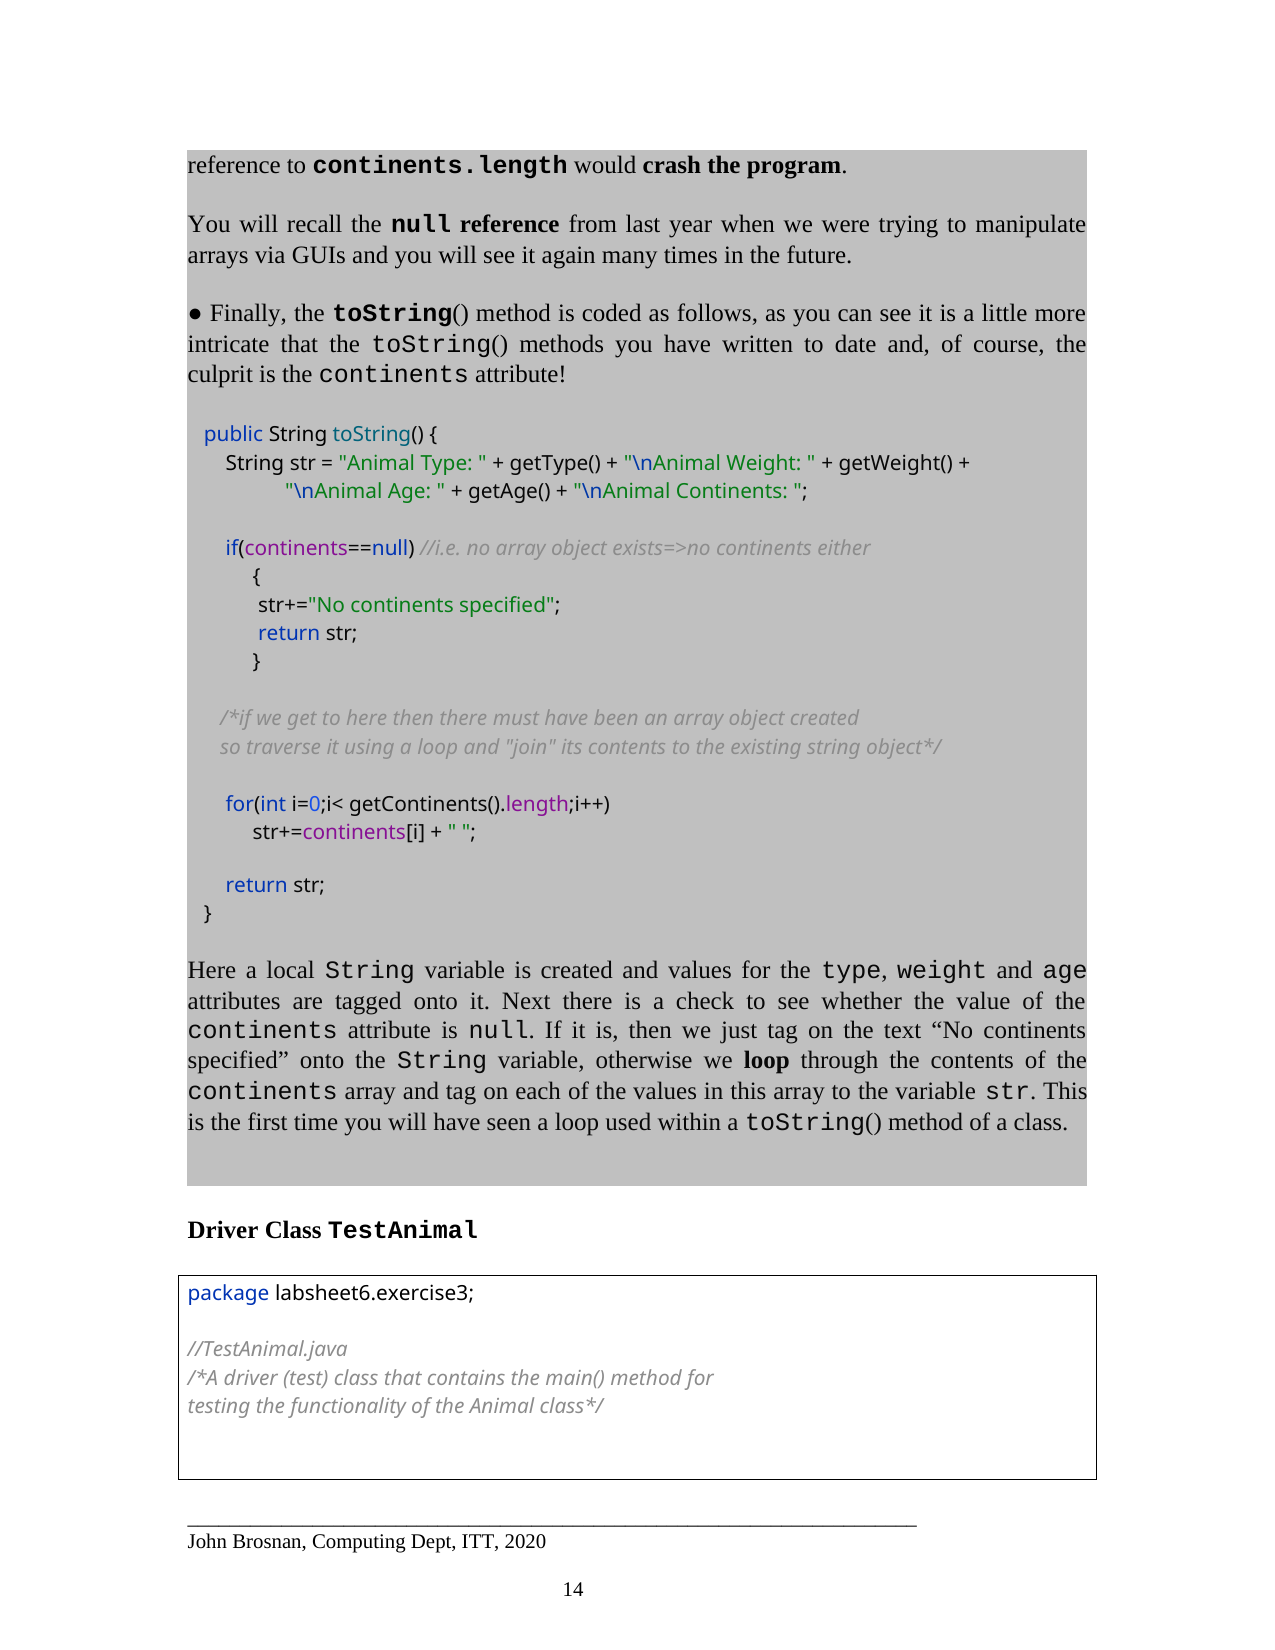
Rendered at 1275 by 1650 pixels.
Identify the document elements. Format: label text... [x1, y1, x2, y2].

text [179, 1276, 1096, 1479]
text Driver Class TestAnimal [187, 1215, 1087, 1246]
text public String toString() { String str = "Animal Type: " + getType() + "\nAnimal Weight: " + getWeight() + "\nAnimal Age: " + getAge() + "\nAnimal Continents: "; if(continents==null) //i.e. no array object exists=>no continents either { str+="No continents specified"; return str; } /*if we get to here then there must have been an array object created so traverse it using a loop and "join" its contents to the existing string object*/ for(int i=0;i< getContinents().length;i++) str+=continents[i] + " "; [187, 419, 1087, 870]
text ● Finally, the toString() method is coded as follows, as you can see it is a little more intricate that the toString() methods you have written to date and, of course, the culprit is the continents attribute! [187, 298, 1087, 390]
text return str; } [187, 870, 1087, 927]
text You will recall the null reference from last year when we were trying to manipulate arrays via GUIs and you will see it again many times in the future. [187, 209, 1087, 269]
text Here a local String variable is created and values for the type, weight and age attributes are tagged onto it. Next there is a check to see whether the value of the continents attribute is null. If it is, then we just tag on the text “No continents specified” onto the String variable, otherwise we loop through the contents of the continents array and tag on each of the values in this array to the variable str. This is the first time you will have seen a loop used within a toString() method of a class. [187, 955, 1087, 1138]
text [187, 150, 1087, 181]
